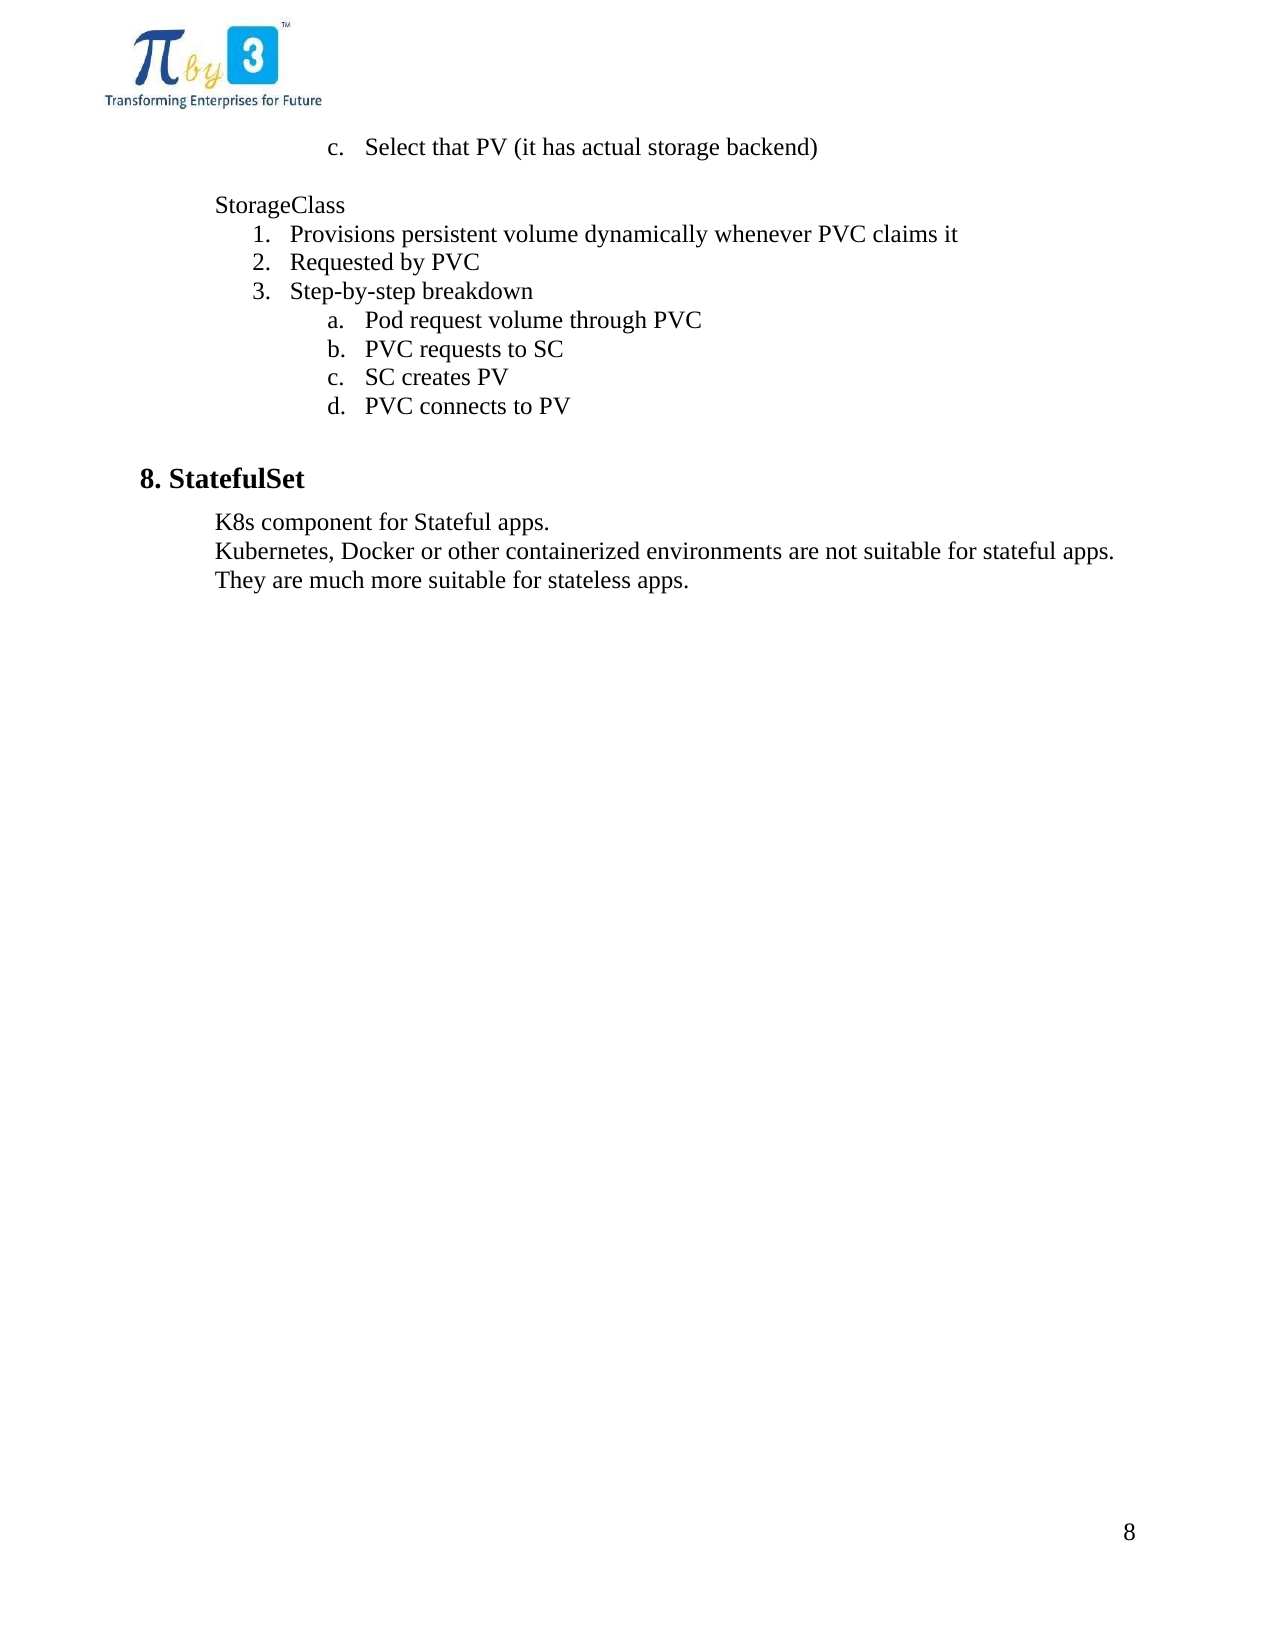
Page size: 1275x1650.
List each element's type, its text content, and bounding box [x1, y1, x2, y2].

picture [96, 17, 324, 110]
list SC creates PV [327, 362, 1135, 391]
list Step-by-step breakdown [252, 276, 1135, 305]
subtitle 8. StatefulSet [139, 461, 1135, 495]
text Kubernetes, Docker or other containerized environments are not suitable for stateful apps. [214, 536, 1135, 565]
list Pod request volume through PVC [327, 305, 1135, 334]
list PVC requests to SC [327, 334, 1135, 362]
list Requested by PVC [252, 247, 1135, 276]
text They are much more suitable for stateless apps. [214, 565, 1135, 593]
list Provisions persistent volume dynamically whenever PVC claims it [252, 219, 1135, 247]
list Select that PV (it has actual storage backend) [327, 132, 1135, 161]
text K8s component for Stateful apps. [214, 507, 1135, 536]
text StorageClass [214, 190, 1135, 219]
list PVC connects to PV [327, 391, 1135, 420]
